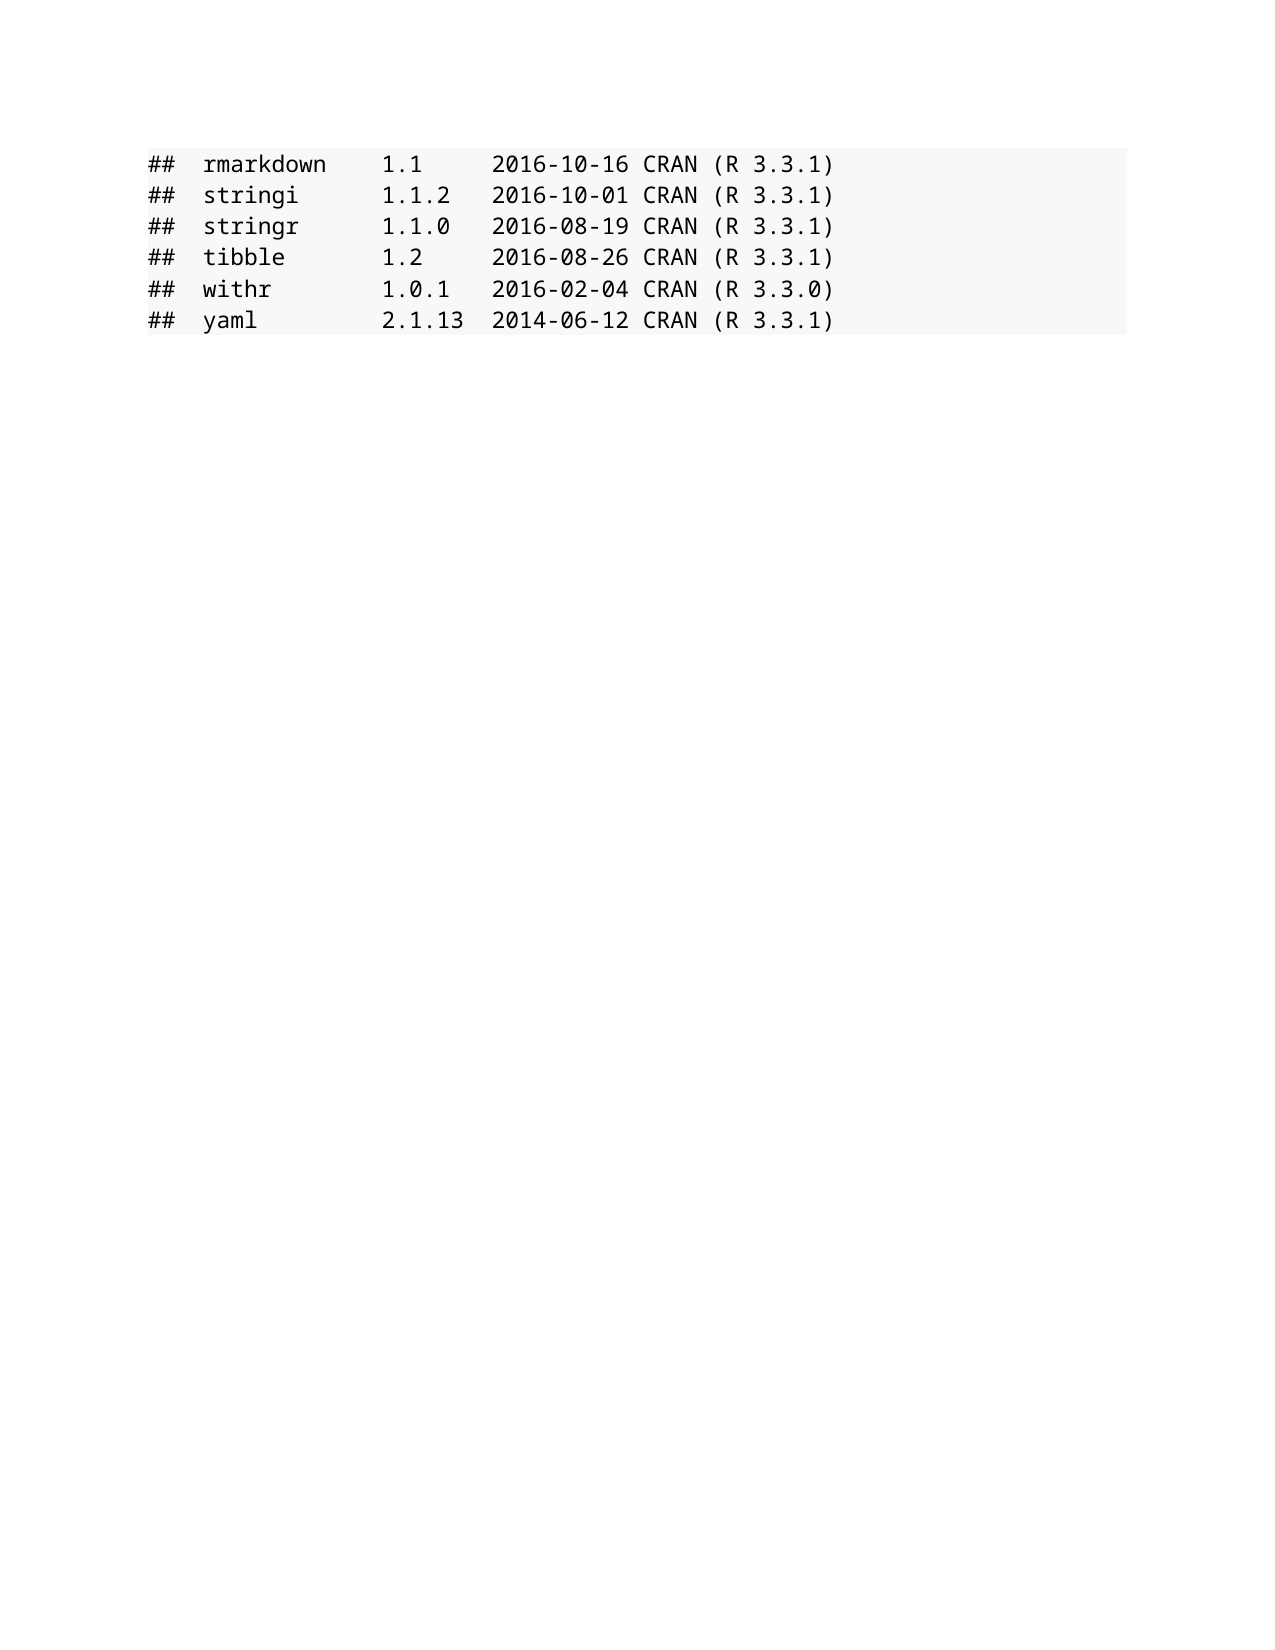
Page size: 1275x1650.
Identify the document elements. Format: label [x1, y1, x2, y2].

text [148, 148, 1127, 335]
